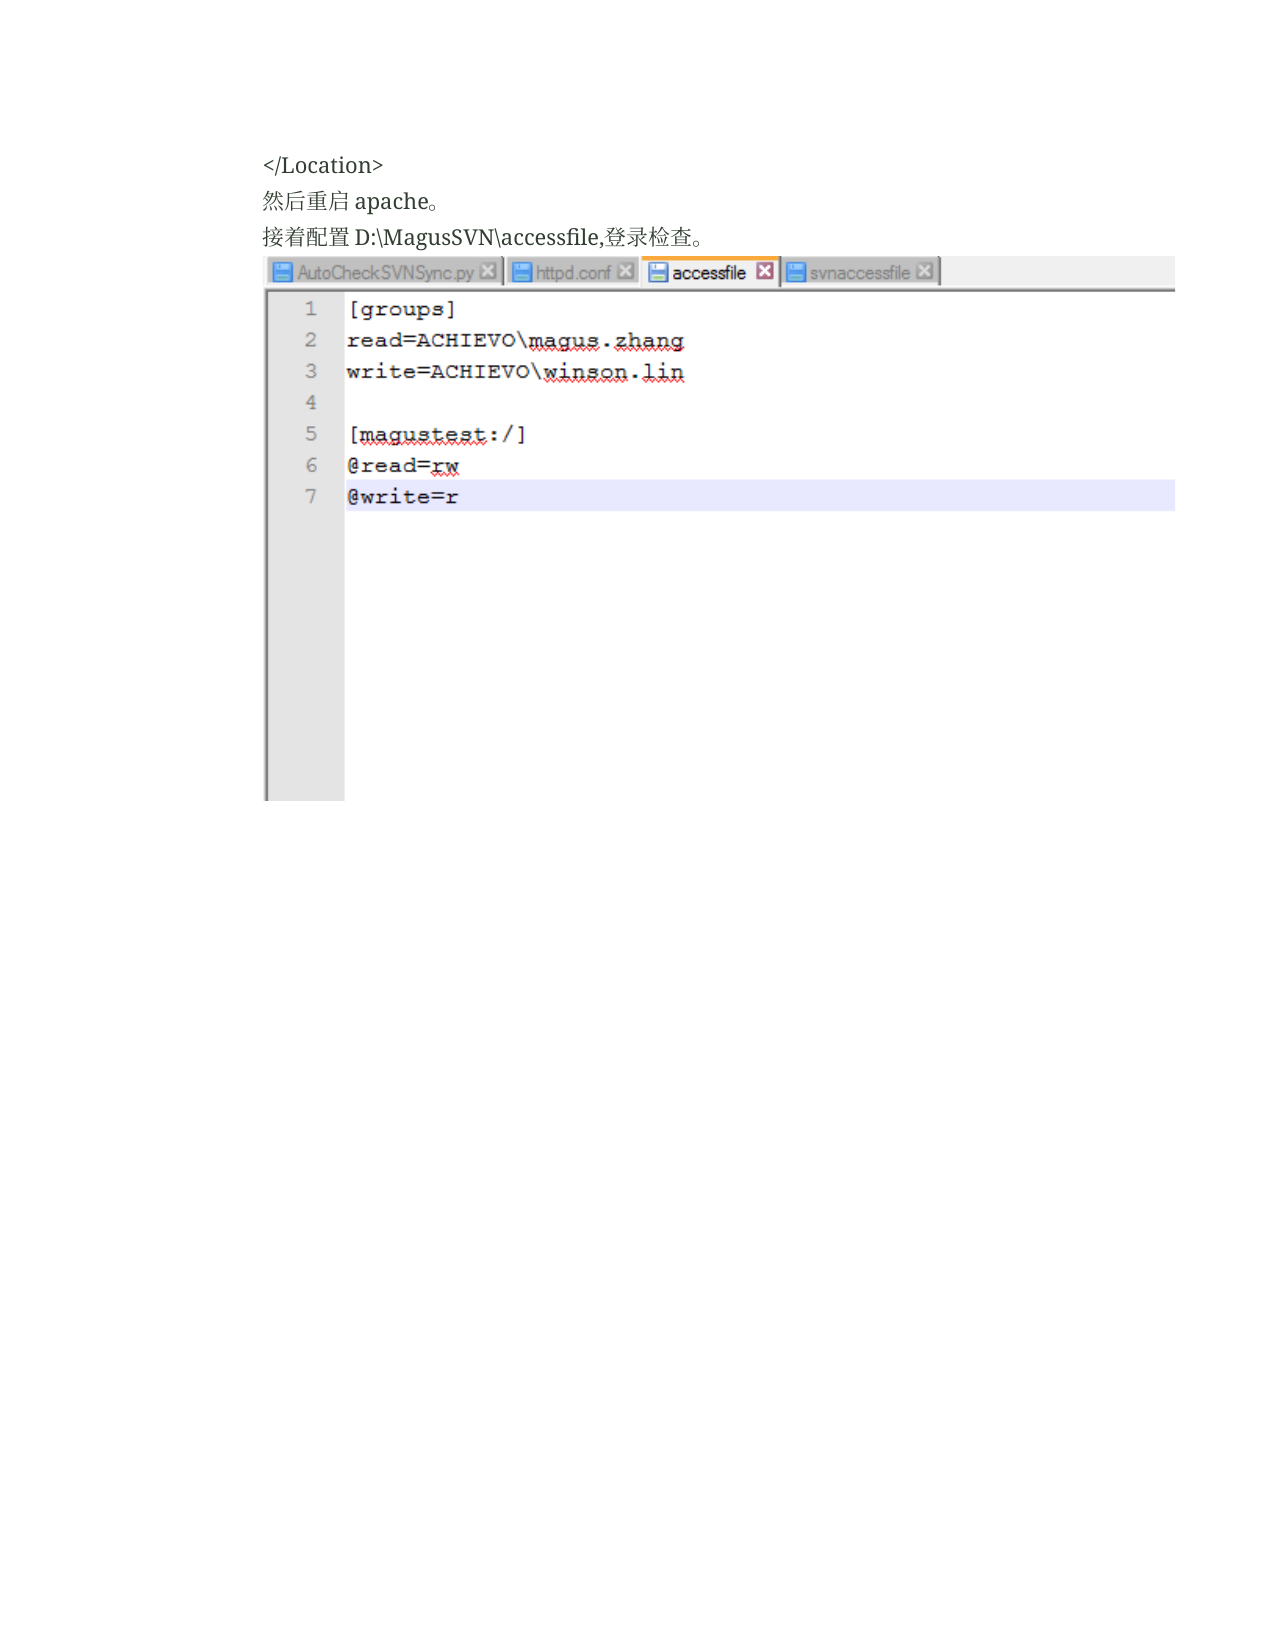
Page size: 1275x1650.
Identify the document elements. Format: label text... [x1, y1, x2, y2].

list </Location> [262, 150, 1125, 180]
list 然后重启apache。 [262, 184, 1125, 216]
list 接着配置D:\MagusSVN\accessfile,登录检查。 [262, 220, 1125, 252]
picture [262, 256, 1175, 801]
